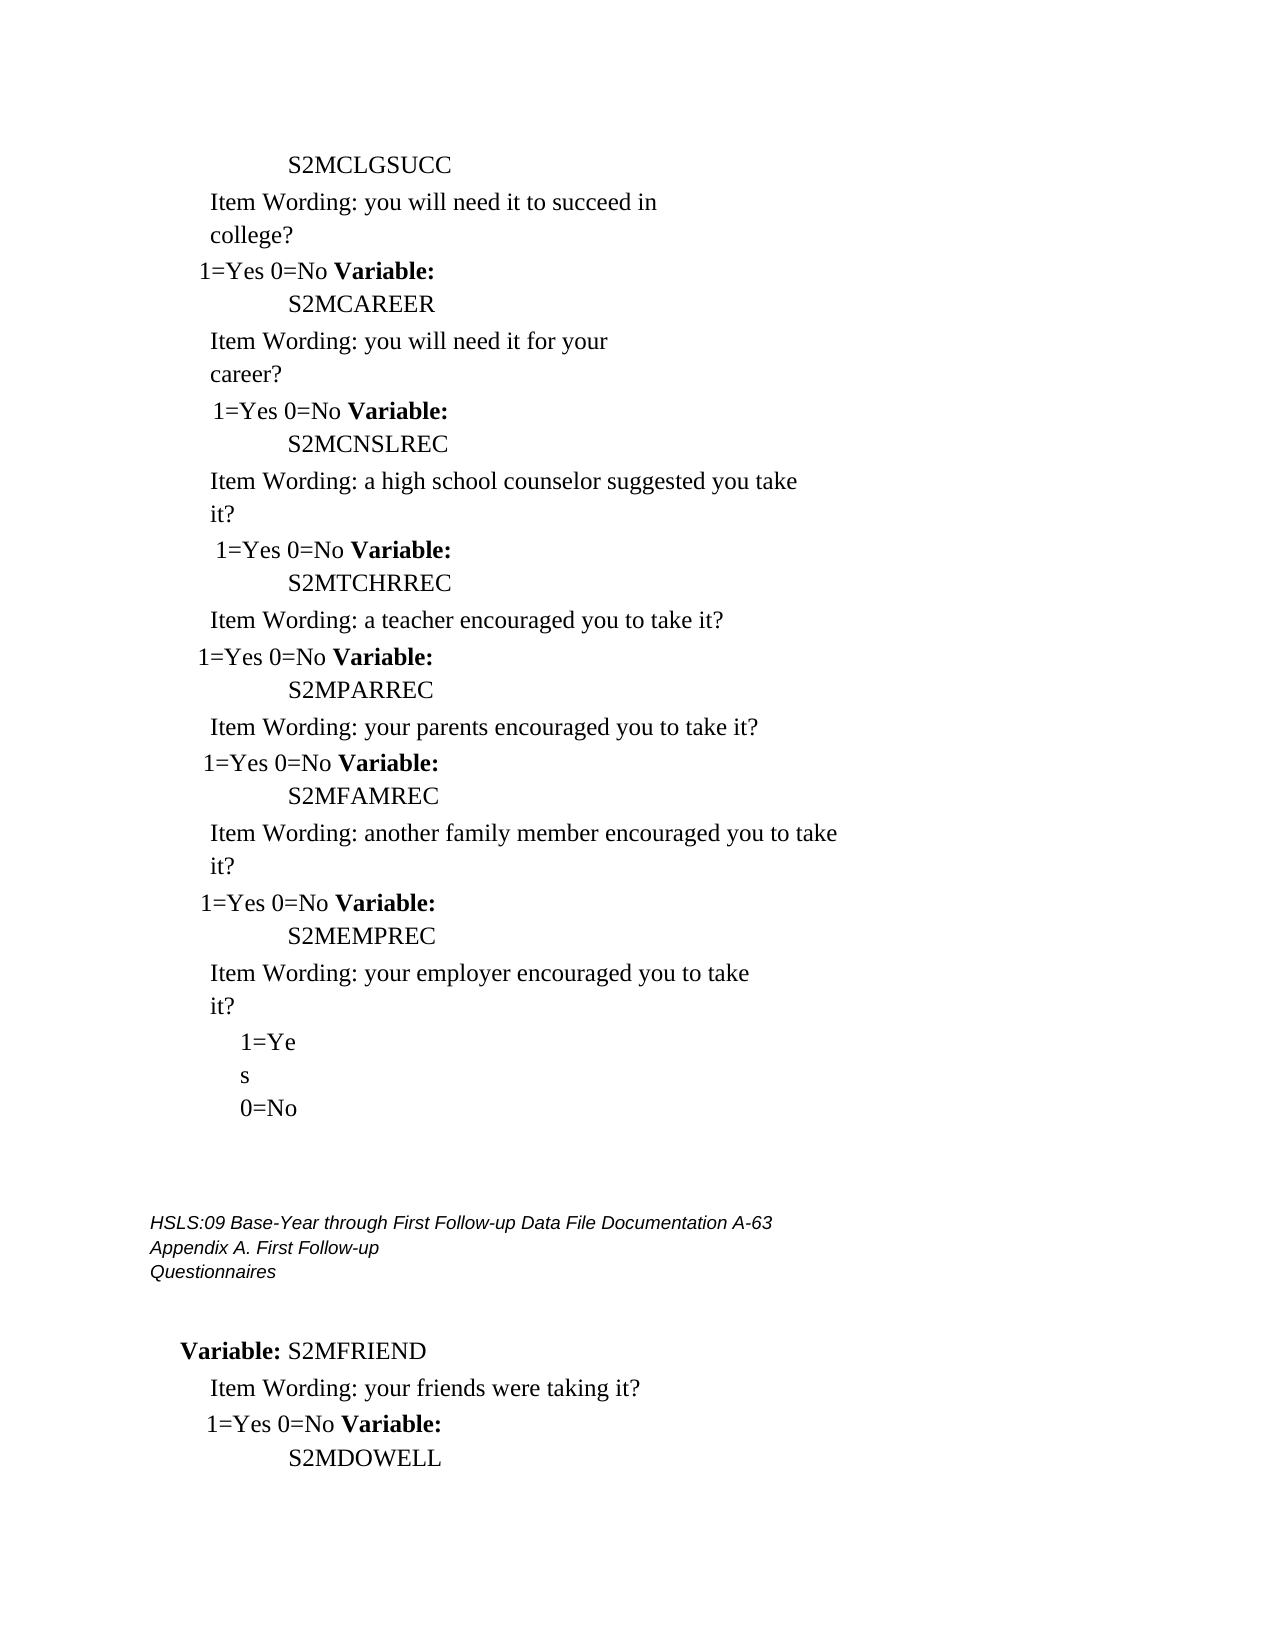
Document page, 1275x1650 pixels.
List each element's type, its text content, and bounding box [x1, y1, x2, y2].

text 1=Yes 0=No [240, 1027, 305, 1122]
text 1=Yes 0=No Variable: S2MEMPREC [180, 888, 436, 949]
text HSLS:09 Base-Year through First Follow-up Data File Documentation A-63 [150, 1212, 1125, 1233]
text 1=Yes 0=No Variable: S2MTCHRREC [180, 535, 452, 597]
text Variable: S2MFRIEND [180, 1336, 427, 1365]
text 1=Yes 0=No Variable: S2MFAMREC [180, 748, 439, 810]
text Item Wording: your parents encouraged you to take it? [210, 712, 758, 741]
text Item Wording: a teacher encouraged you to take it? [210, 605, 724, 634]
text Item Wording: your friends were taking it? [210, 1373, 641, 1402]
text 1=Yes 0=No Variable: S2MDOWELL [180, 1409, 442, 1471]
text 1=Yes 0=No Variable: S2MPARREC [180, 642, 433, 704]
text Item Wording: you will need it for your career? [210, 326, 686, 388]
text 1=Yes 0=No Variable: S2MCAREER [180, 256, 435, 318]
text Item Wording: a high school counselor suggested you take it? [210, 466, 828, 528]
text 1=Yes 0=No Variable: S2MCNSLREC [180, 396, 448, 458]
text Item Wording: another family member encouraged you to take it? [210, 818, 868, 880]
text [180, 150, 452, 179]
text Item Wording: you will need it to succeed in college? [210, 187, 747, 249]
text Appendix A. First Follow-up Questionnaires [150, 1237, 511, 1283]
text Item Wording: your employer encouraged you to take it? [210, 958, 781, 1019]
